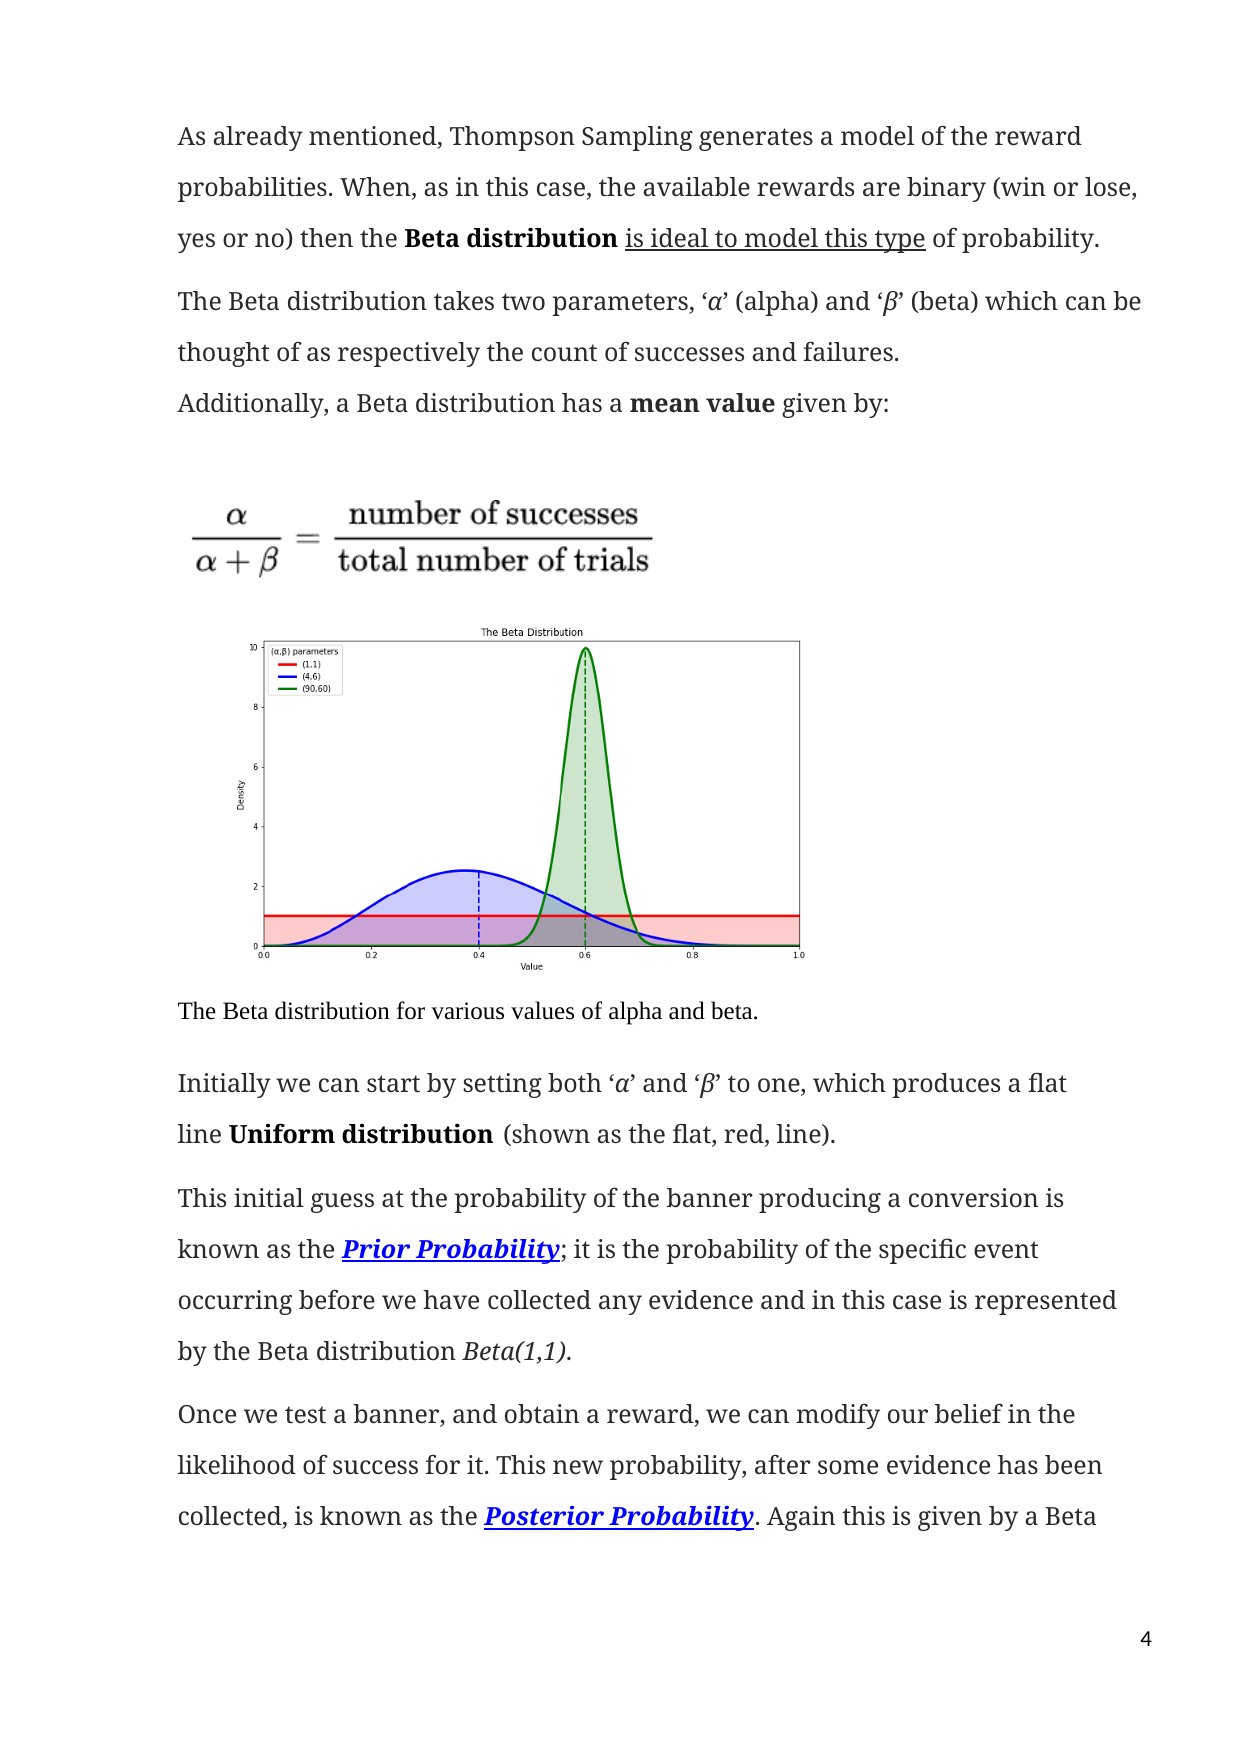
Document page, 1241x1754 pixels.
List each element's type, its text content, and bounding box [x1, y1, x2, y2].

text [177, 1397, 1152, 1533]
text The Beta distribution for various values of alpha and beta. [177, 996, 1152, 1024]
text As already mentioned, Thompson Sampling generates a model of the reward probabilities. When, as in this case, the available rewards are binary (win or lose, yes or no) then the Beta distribution is ideal to model this type of probability. [177, 118, 1152, 254]
text Initially we can start by setting both ‘α’ and ‘β’ to one, which produces a flat line Uniform distribution (shown as the flat, red, line). [177, 1066, 1152, 1151]
text The Beta distribution takes two parameters, ‘α’ (alpha) and ‘β’ (beta) which can be thought of as respectively the count of successes and failures. Additionally, a Beta distribution has a mean value given by: [177, 284, 1152, 420]
text This initial guess at the probability of the banner producing a conversion is known as the Prior Probability; it is the probability of the specific event occurring before we have collected any evidence and in this case is represented by the Beta distribution Beta(1,1). [177, 1180, 1152, 1367]
picture [177, 500, 868, 996]
